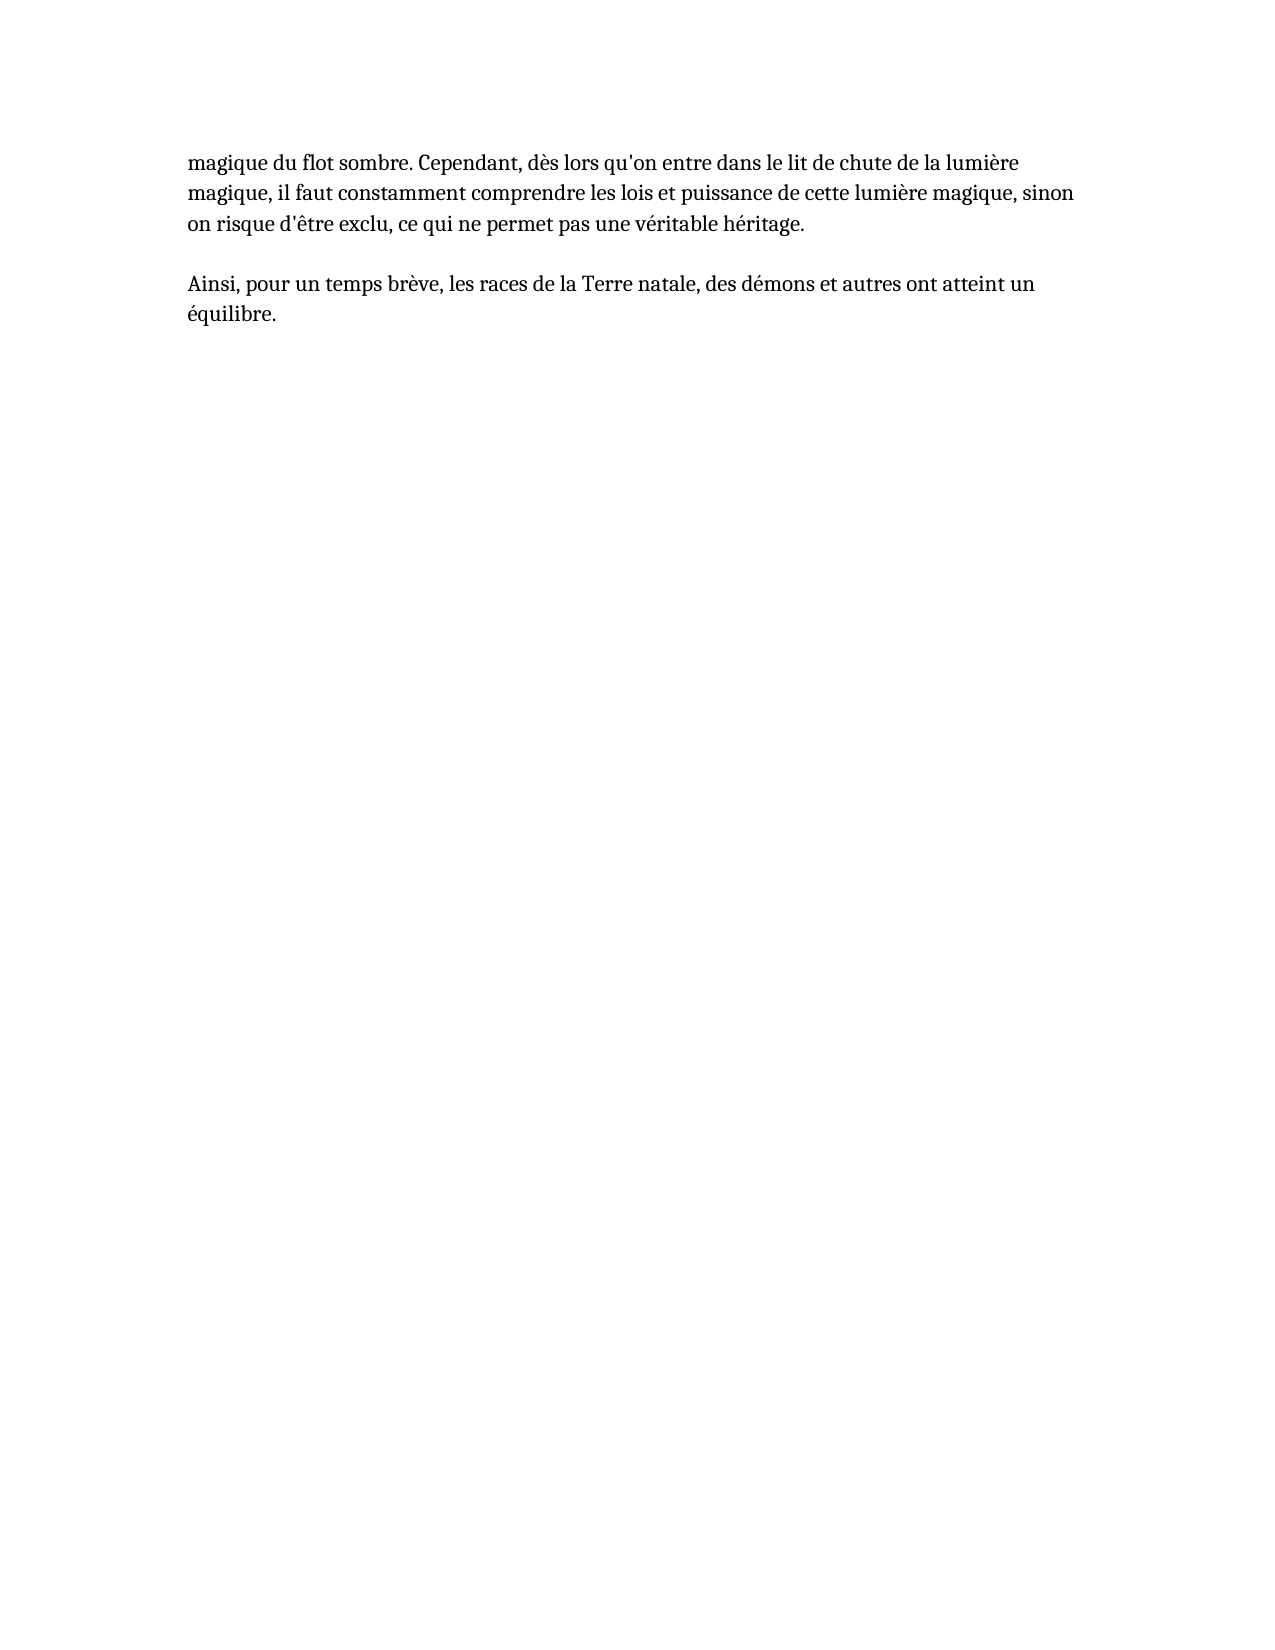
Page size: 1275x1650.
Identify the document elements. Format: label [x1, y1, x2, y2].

text [187, 150, 1087, 327]
